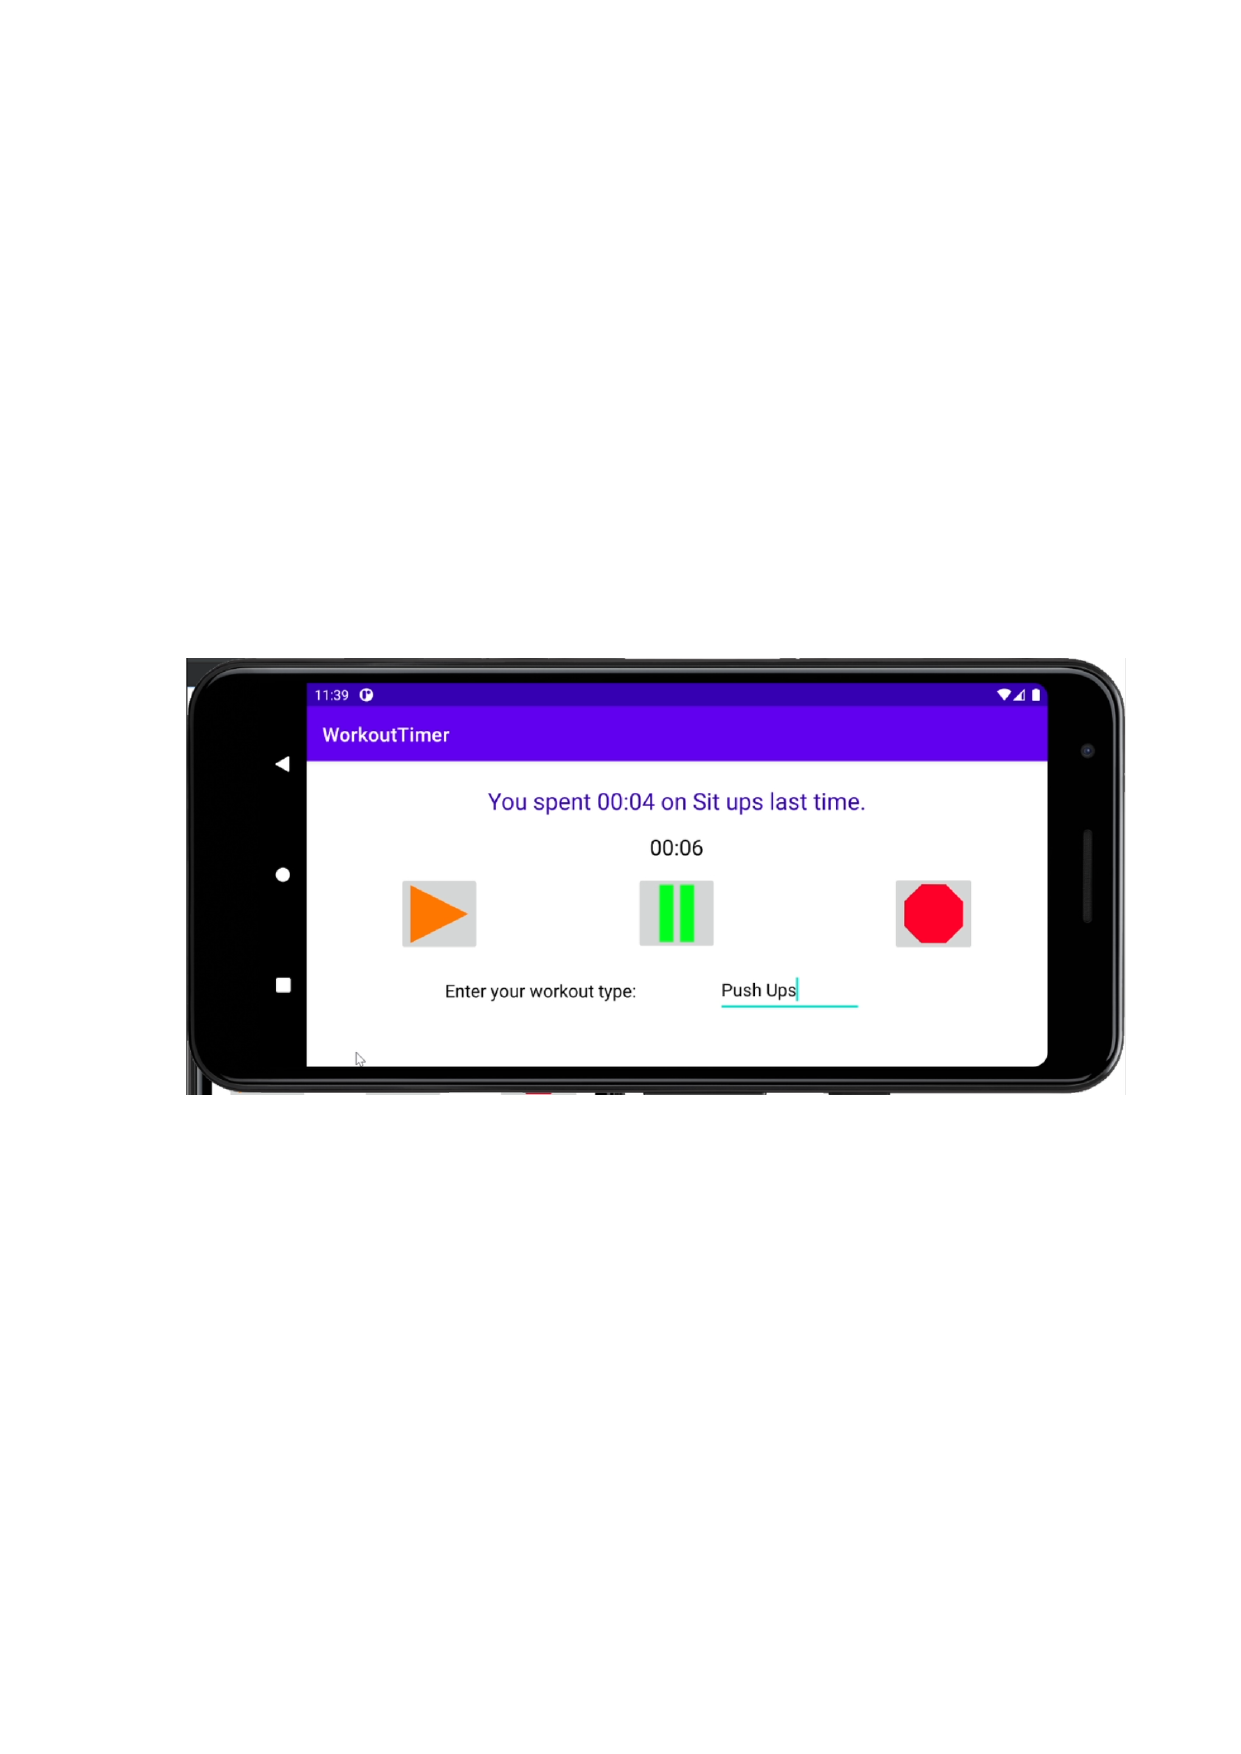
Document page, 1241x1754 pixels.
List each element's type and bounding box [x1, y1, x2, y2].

picture [186, 658, 1125, 1095]
